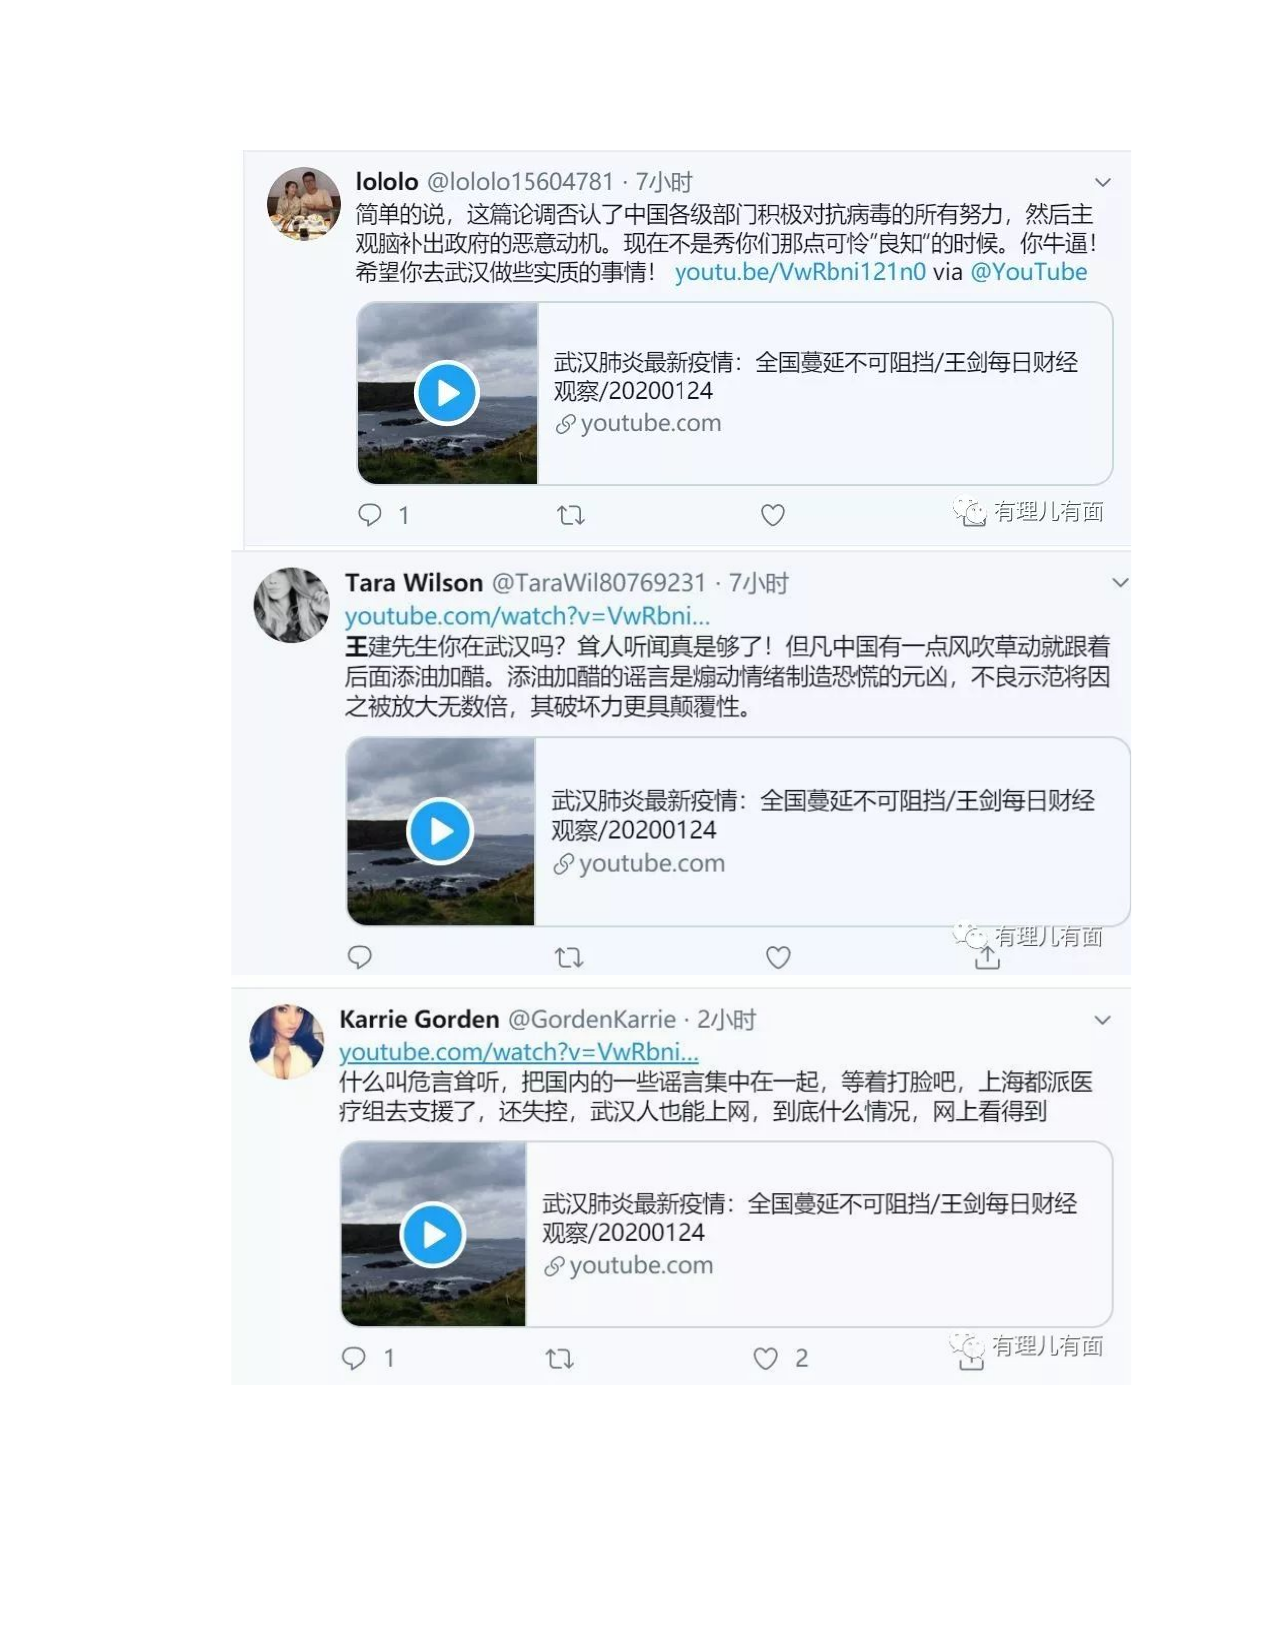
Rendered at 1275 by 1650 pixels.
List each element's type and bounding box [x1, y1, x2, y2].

picture [231, 150, 1132, 1385]
